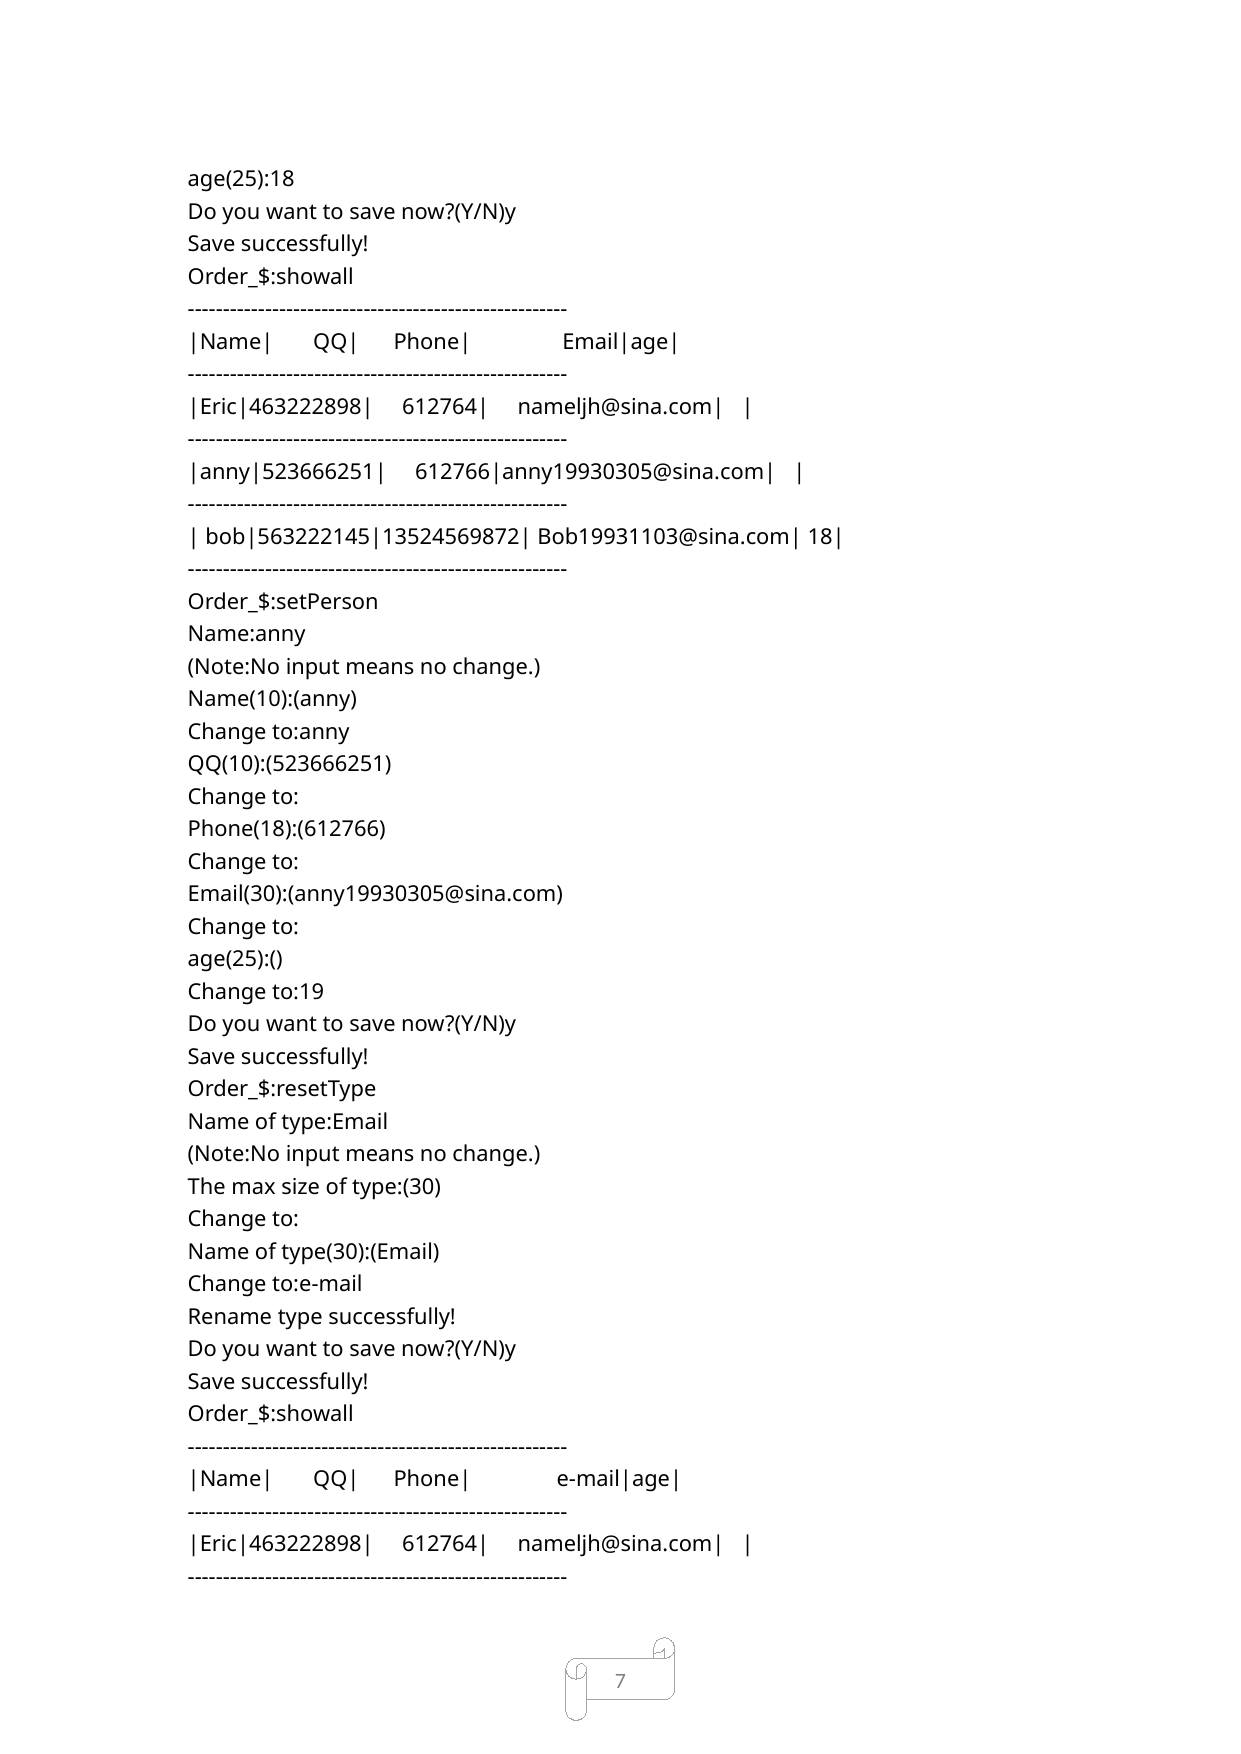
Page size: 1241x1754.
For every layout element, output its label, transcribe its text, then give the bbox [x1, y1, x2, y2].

text |Name| QQ| Phone| Email|age| [187, 324, 1053, 357]
text (Note:No input means no change.) [187, 649, 1053, 682]
text Name:anny [187, 617, 1053, 649]
text Do you want to save now?(Y/N)y [187, 1332, 1053, 1364]
text Name of type(30):(Email) [187, 1234, 1053, 1267]
text Change to: [187, 844, 1053, 877]
text Do you want to save now?(Y/N)y [187, 194, 1053, 227]
text Save successfully! [187, 227, 1053, 259]
text The max size of type:(30) [187, 1169, 1053, 1202]
text ------------------------------------------------------ [187, 552, 1053, 584]
text ------------------------------------------------------ [187, 1429, 1053, 1462]
text Change to: [187, 779, 1053, 812]
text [187, 1559, 1053, 1592]
text ------------------------------------------------------ [187, 422, 1053, 454]
text ------------------------------------------------------ [187, 487, 1053, 519]
text Change to:19 [187, 974, 1053, 1007]
text Save successfully! [187, 1039, 1053, 1072]
text Change to: [187, 1202, 1053, 1234]
text Email(30):(anny19930305@sina.com) [187, 877, 1053, 909]
text |Eric|463222898| 612764| nameljh@sina.com| | [187, 1527, 1053, 1559]
text Do you want to save now?(Y/N)y [187, 1007, 1053, 1039]
text age(25):() [187, 942, 1053, 974]
text |Eric|463222898| 612764| nameljh@sina.com| | [187, 389, 1053, 422]
text Order_$:showall [187, 259, 1053, 292]
text Order_$:resetType [187, 1072, 1053, 1104]
text Rename type successfully! [187, 1299, 1053, 1332]
text |anny|523666251| 612766|anny19930305@sina.com| | [187, 454, 1053, 487]
text age(25):18 [187, 162, 1053, 194]
text | bob|563222145|13524569872| Bob19931103@sina.com| 18| [187, 519, 1053, 552]
text ------------------------------------------------------ [187, 357, 1053, 389]
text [187, 1494, 1053, 1527]
text ------------------------------------------------------ [187, 292, 1053, 324]
text Order_$:showall [187, 1397, 1053, 1429]
text Change to:anny [187, 714, 1053, 747]
text (Note:No input means no change.) [187, 1137, 1053, 1169]
text Name(10):(anny) [187, 682, 1053, 714]
text |Name| QQ| Phone| e-mail|age| [187, 1462, 1053, 1494]
text Phone(18):(612766) [187, 812, 1053, 844]
text Order_$:setPerson [187, 584, 1053, 617]
text Name of type:Email [187, 1104, 1053, 1137]
text Change to: [187, 909, 1053, 942]
text QQ(10):(523666251) [187, 747, 1053, 779]
text Save successfully! [187, 1364, 1053, 1397]
text Change to:e-mail [187, 1267, 1053, 1299]
